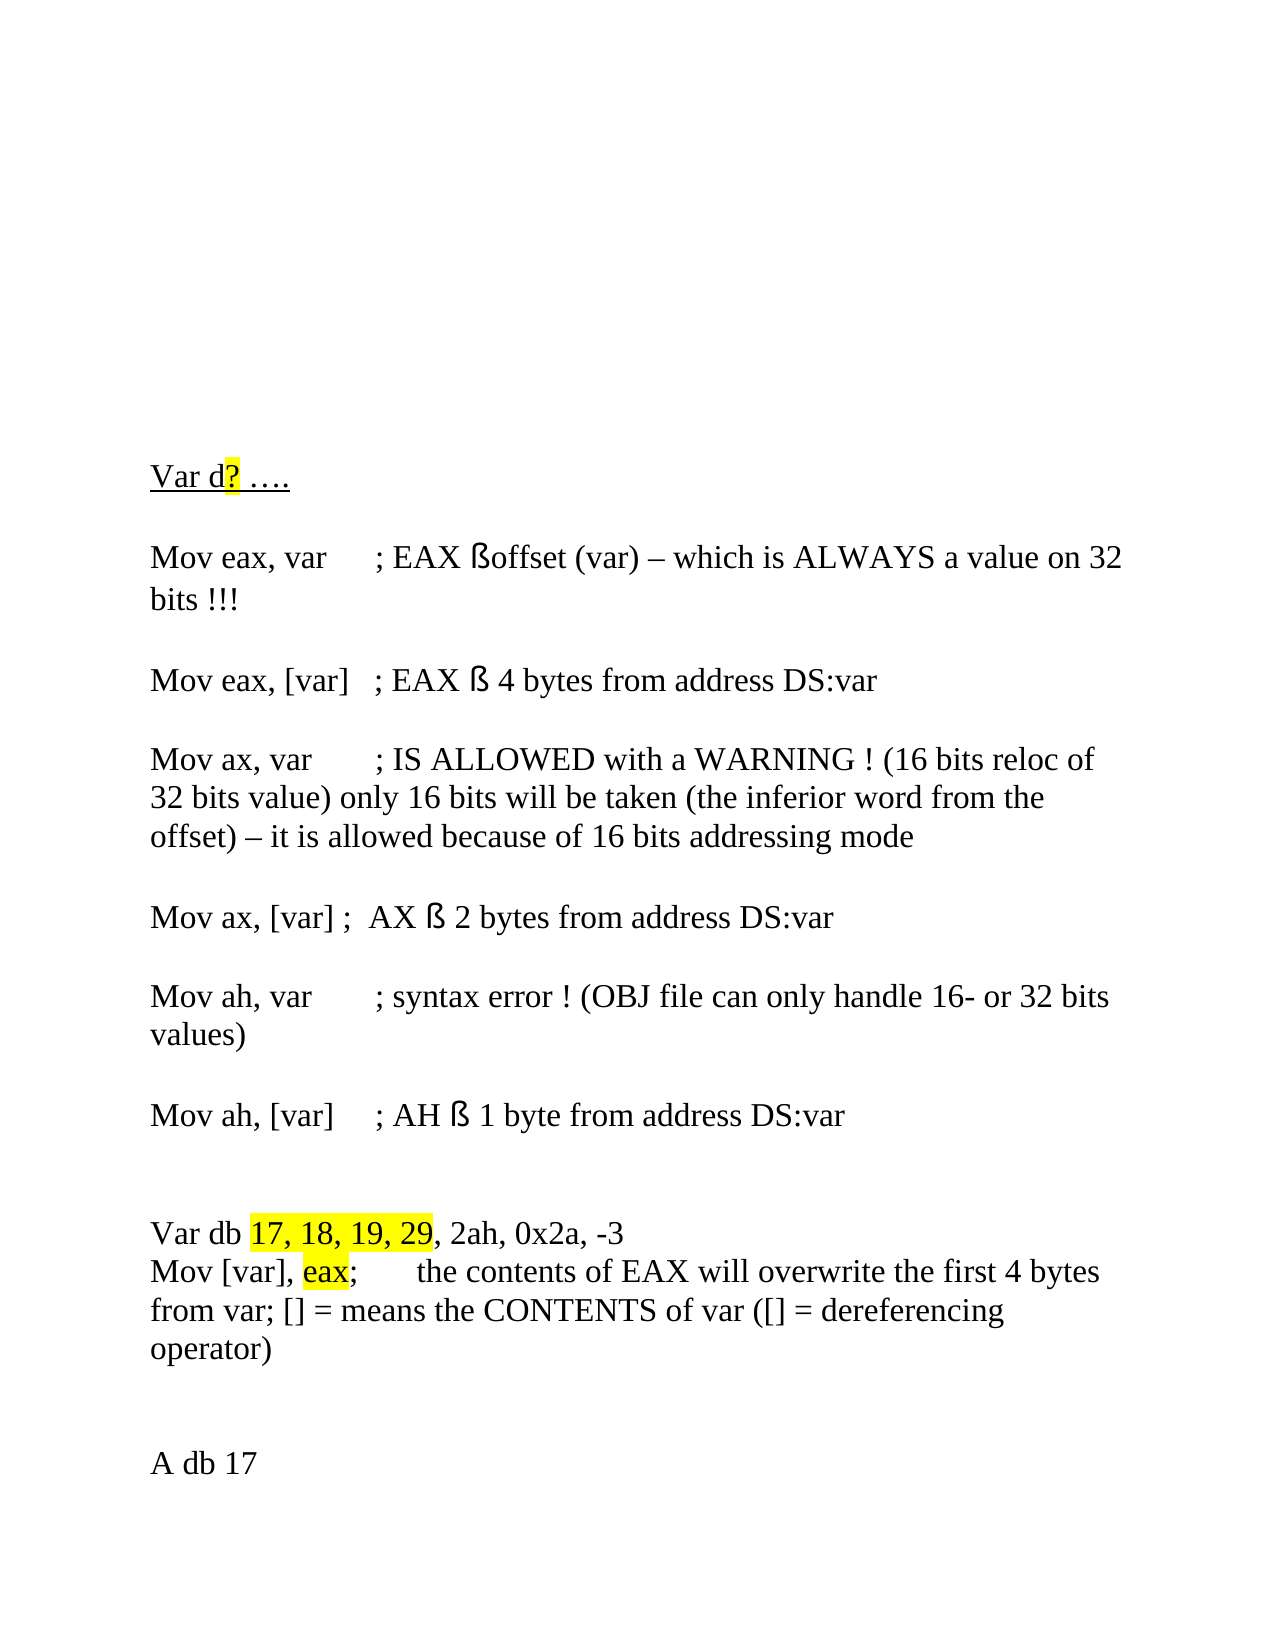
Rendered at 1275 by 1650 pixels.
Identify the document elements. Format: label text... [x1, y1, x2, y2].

text Var d? …. [150, 457, 225, 490]
text Mov [var], eax; the contents of EAX will overwrite the first 4 bytes from var; [] = means the CONTENTS of var ([] = dereferencing operator) [150, 1252, 1125, 1367]
text Mov ah, var ; syntax error ! (OBJ file can only handle 16- or 32 bits values) [150, 976, 1125, 1053]
text Var db 17, 18, 19, 29, 2ah, 0x2a, -3 [433, 1213, 1125, 1252]
text Mov ah, [var] ; AH ß 1 byte from address DS:var [150, 1091, 1125, 1137]
text Var d? …. [240, 457, 1125, 495]
text Mov ax, [var] ; AX ß 2 bytes from address DS:var [150, 892, 1125, 938]
text Mov eax, var ; EAX ßoffset (var) – which is ALWAYS a value on 32 bits !!! [150, 533, 1125, 617]
text Mov ax, var ; IS ALLOWED with a WARNING ! (16 bits reloc of 32 bits value) only 16 bits will be taken (the inferior word from the offset) – it is allowed because of 16 bits addressing mode [150, 739, 1125, 854]
text A db 17 [150, 1443, 1125, 1482]
text Mov eax, [var] ; EAX ß 4 bytes from address DS:var [150, 655, 1125, 701]
text Var db 17, 18, 19, 29, 2ah, 0x2a, -3 [150, 1213, 250, 1252]
